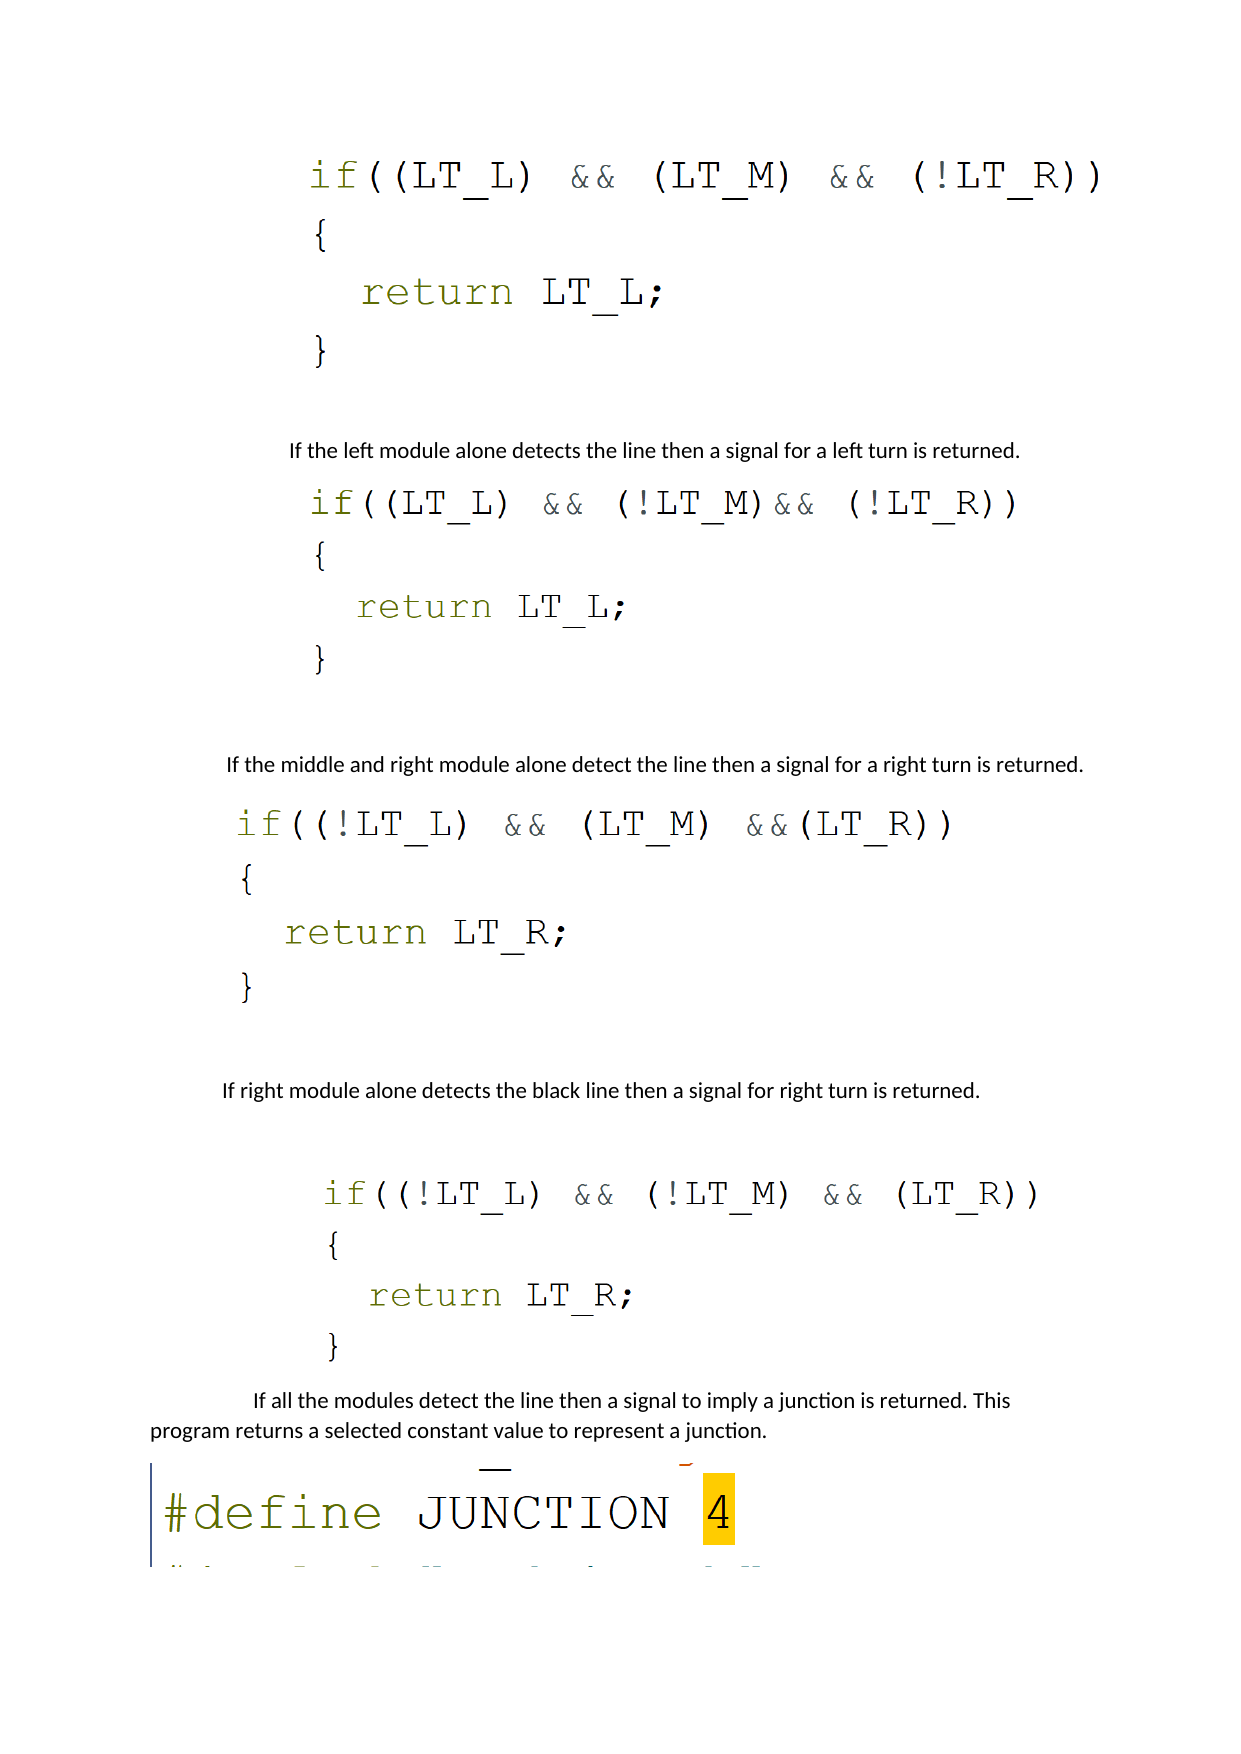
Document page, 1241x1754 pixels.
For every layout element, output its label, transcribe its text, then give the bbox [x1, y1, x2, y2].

text If the middle and right module alone detect the line then a signal for a right turn is returned. [150, 751, 1090, 778]
picture [312, 1169, 1091, 1368]
picture [214, 797, 1026, 1010]
picture [300, 150, 1139, 370]
text If the left module alone detects the line then a signal for a left turn is returned. [150, 436, 1090, 464]
picture [289, 482, 1044, 685]
text If right module alone detects the black line then a signal for right turn is returned. [150, 1076, 1090, 1104]
picture [150, 1463, 876, 1567]
text If all the modules detect the line then a signal to imply a junction is returned. This program returns a selected constant value to represent a junction. [150, 1386, 1090, 1444]
